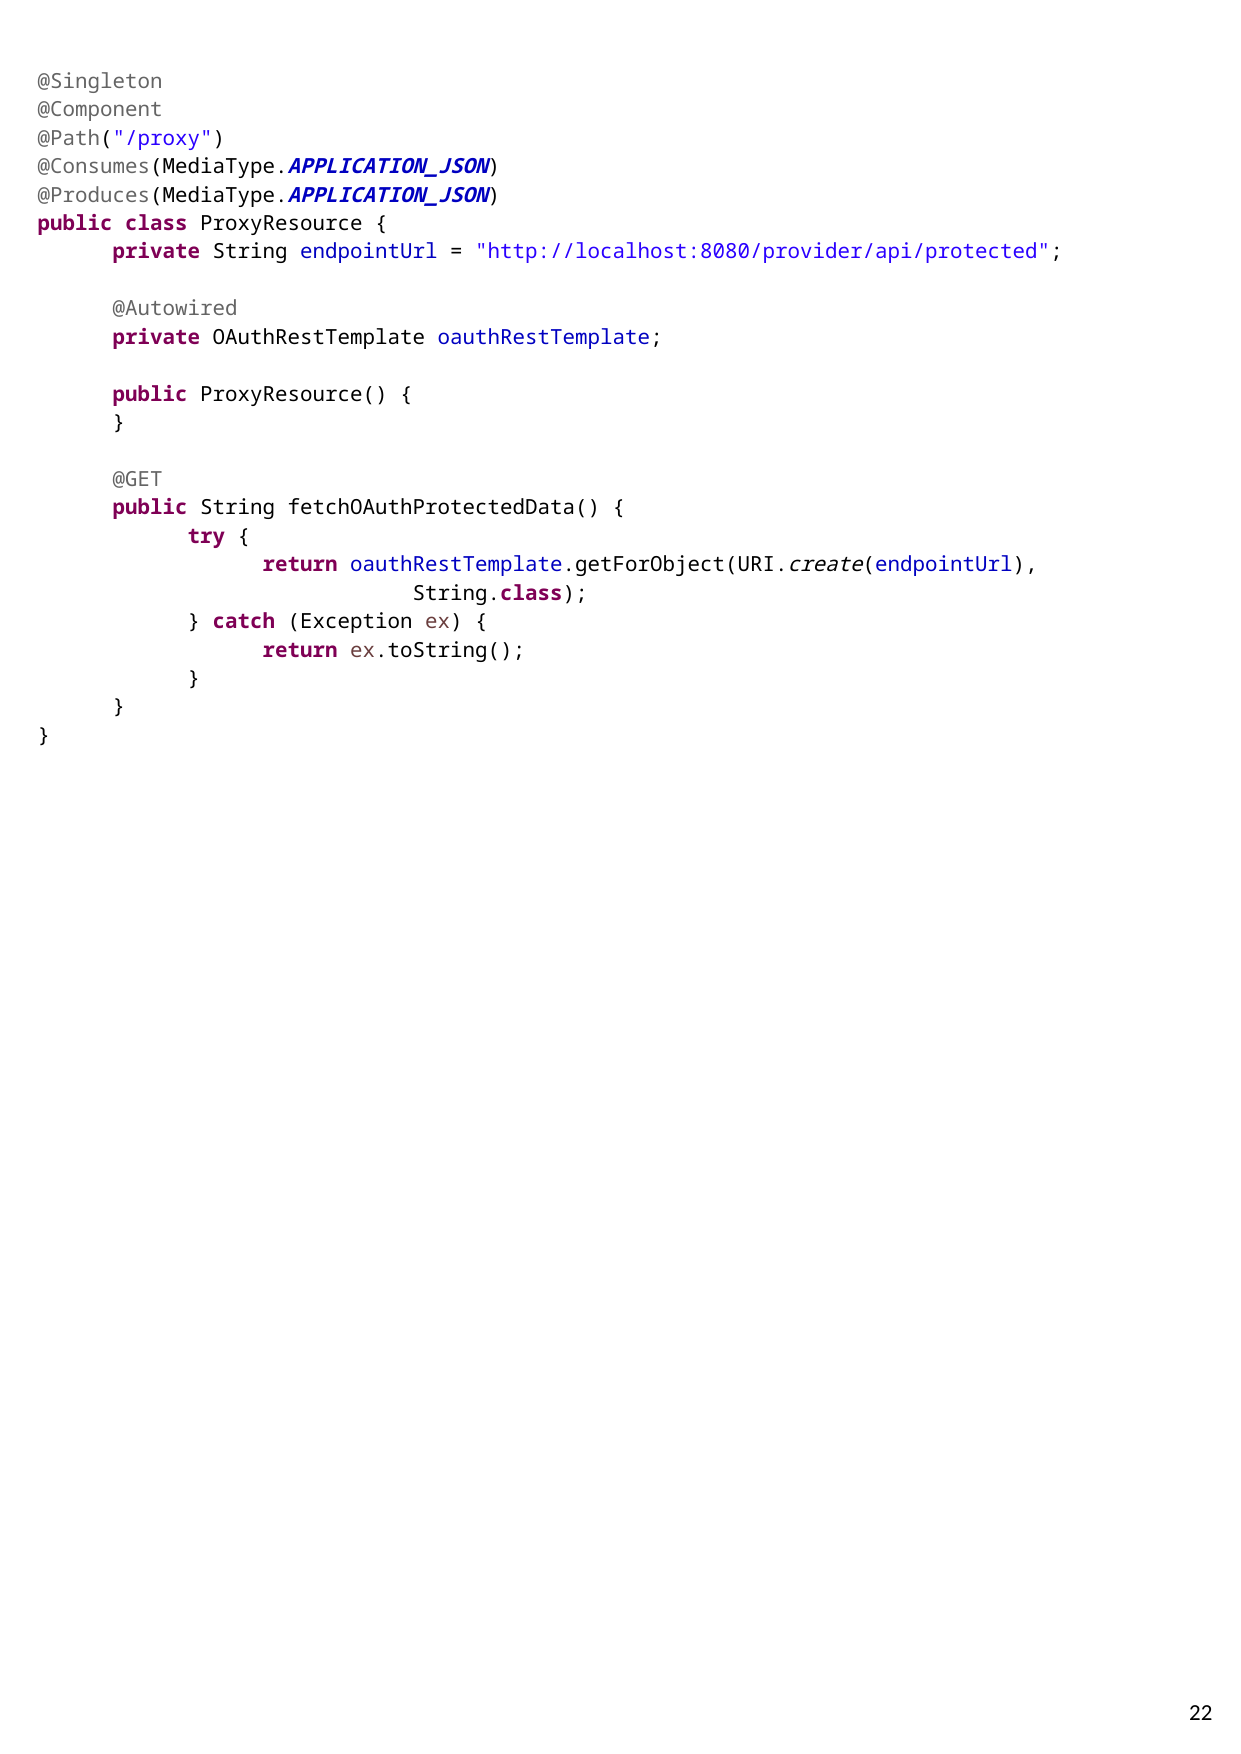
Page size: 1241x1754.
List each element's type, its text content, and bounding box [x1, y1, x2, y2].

text return oauthRestTemplate.getForObject(URI.create(endpointUrl), [37, 549, 1212, 578]
text @Produces(MediaType.APPLICATION_JSON) [37, 180, 1212, 208]
text @GET [37, 464, 1212, 492]
text private String endpointUrl = "http://localhost:8080/provider/api/protected"; [37, 237, 1212, 265]
text @Autowired [37, 293, 1212, 322]
text try { [37, 521, 1212, 549]
text } [37, 692, 1212, 720]
text @Consumes(MediaType.APPLICATION_JSON) [37, 151, 1212, 180]
text @Path("/proxy") [37, 123, 1212, 151]
text public ProxyResource() { [37, 379, 1212, 407]
text private OAuthRestTemplate oauthRestTemplate; [37, 322, 1212, 350]
text } [37, 663, 1212, 692]
text } [37, 407, 1212, 436]
text } catch (Exception ex) { [37, 606, 1212, 635]
text public class ProxyResource { [37, 208, 1212, 237]
text } [37, 720, 1212, 748]
text String.class); [37, 578, 1212, 606]
text @Component [37, 94, 1212, 123]
text return ex.toString(); [37, 635, 1212, 663]
text public String fetchOAuthProtectedData() { [37, 492, 1212, 521]
text @Singleton [37, 66, 1212, 94]
